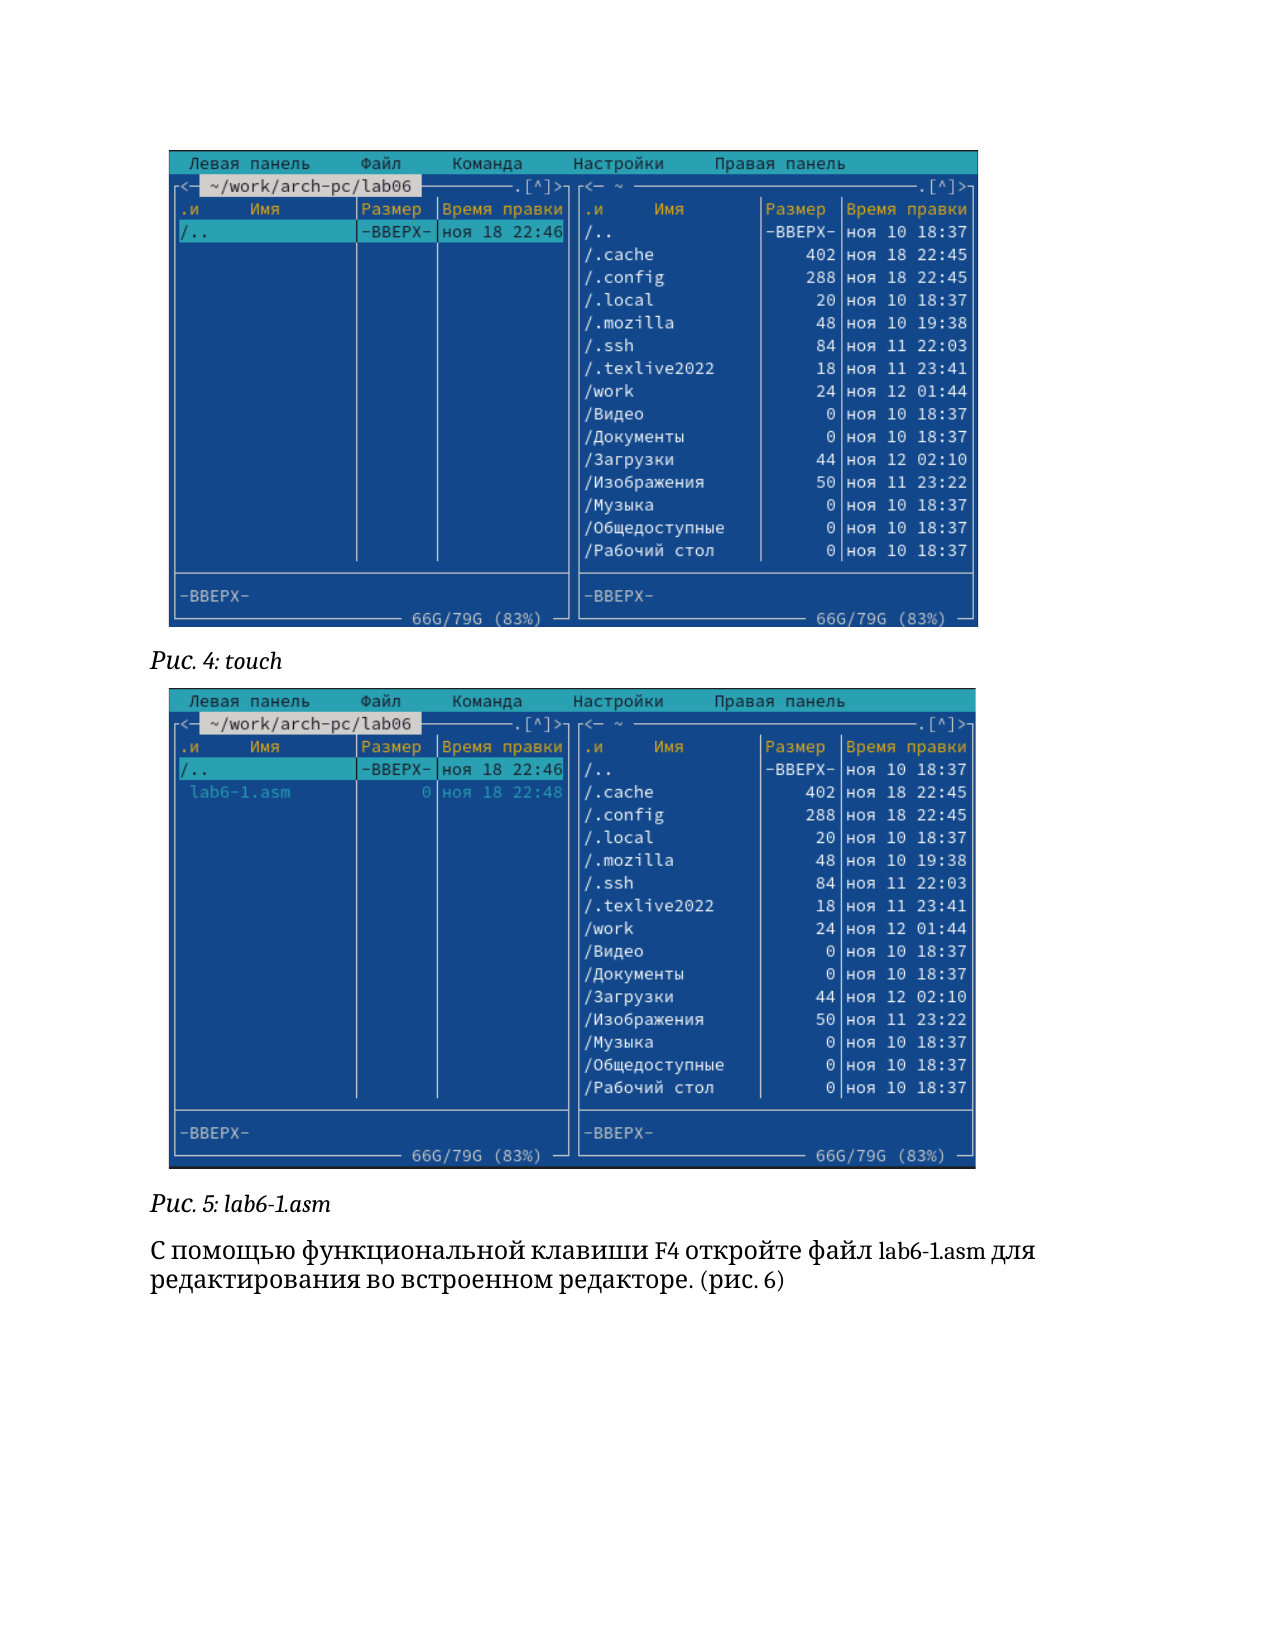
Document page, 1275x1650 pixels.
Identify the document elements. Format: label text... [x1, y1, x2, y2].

text Рис. 5: lab6-1.asm [150, 1189, 1125, 1218]
text Рис. 4: touch [150, 647, 1125, 676]
picture [168, 150, 979, 627]
text С помощью функциональной клавиши F4 откройте файл lab6-1.asm для редактирования во встроенном редакторе. (рис. 6) [150, 1237, 1125, 1294]
picture [168, 688, 976, 1169]
